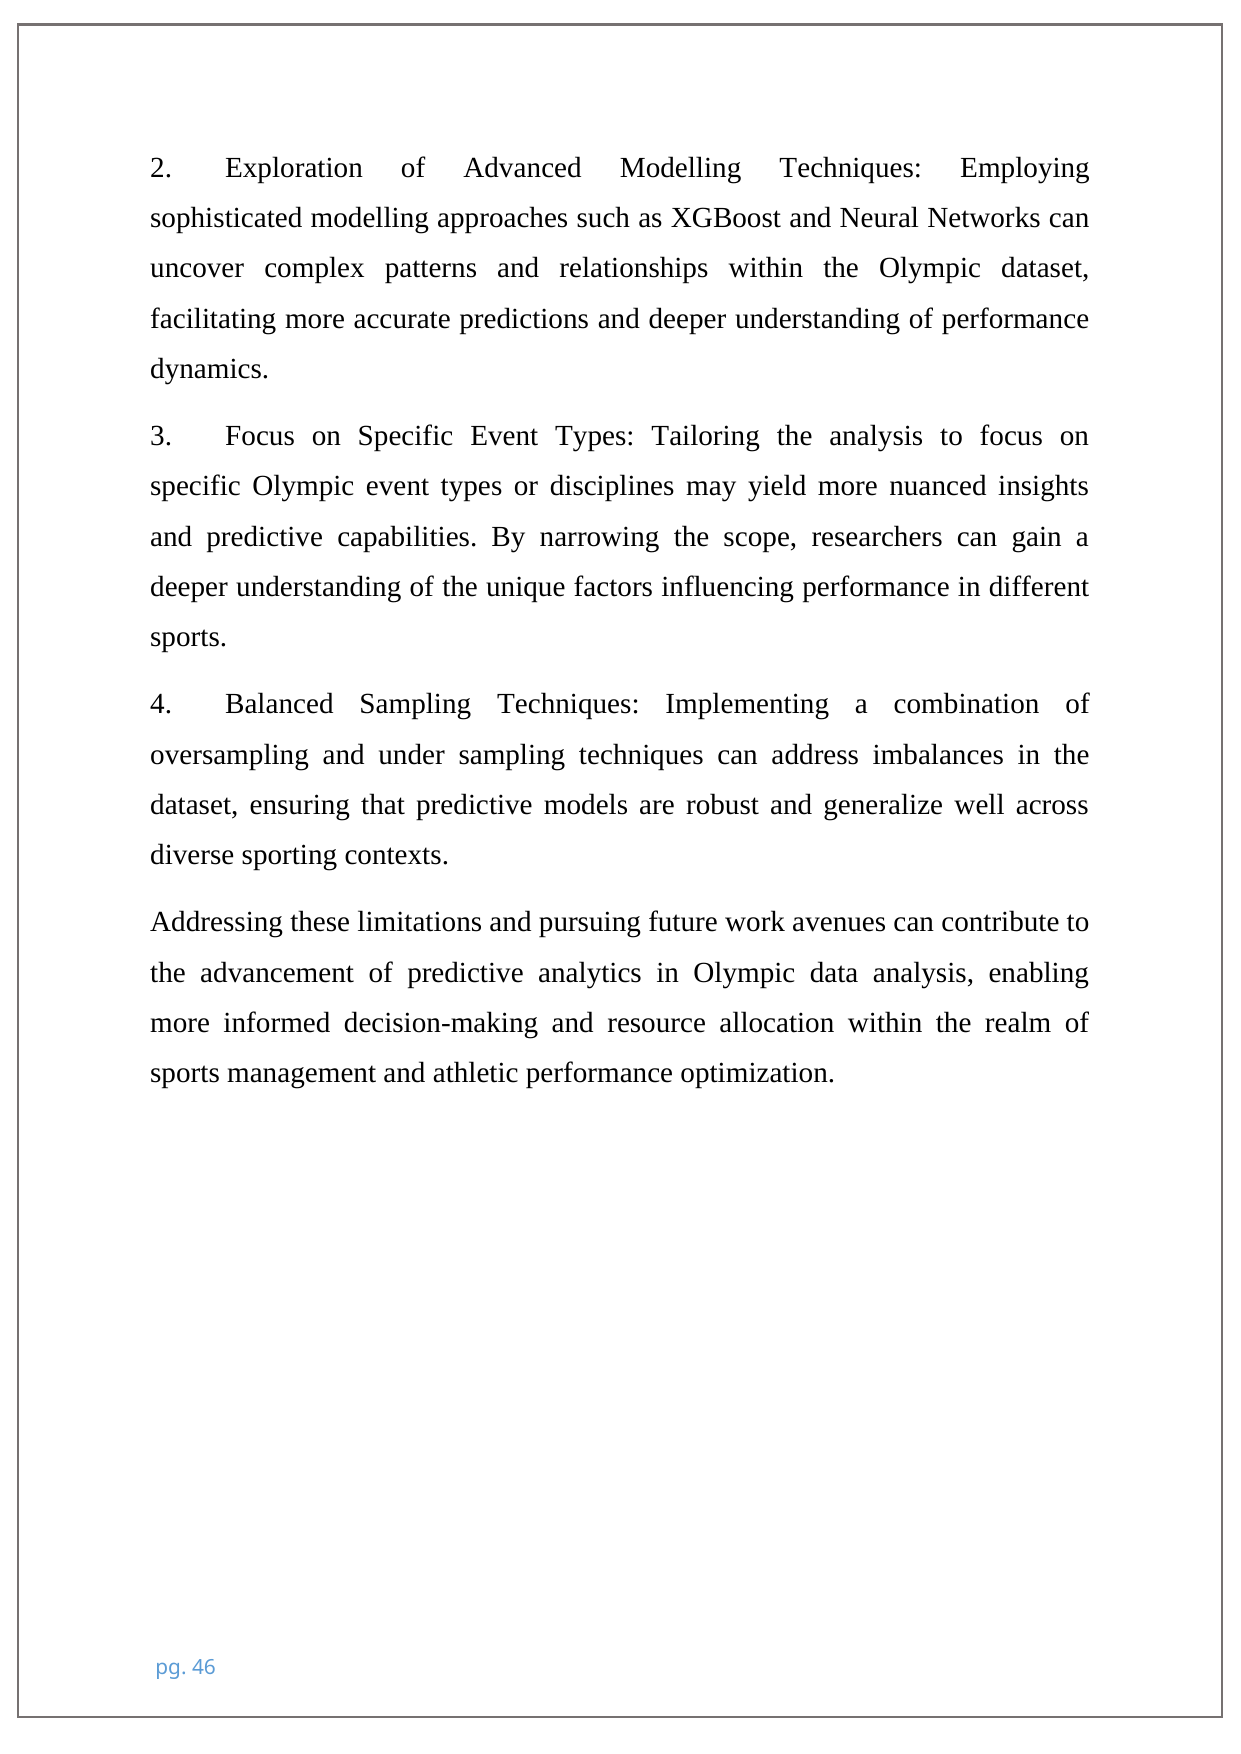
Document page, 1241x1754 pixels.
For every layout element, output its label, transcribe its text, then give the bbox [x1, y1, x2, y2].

text 3. Focus on Specific Event Types: Tailoring the analysis to focus on specific Olympic event types or disciplines may yield more nuanced insights and predictive capabilities. By narrowing the scope, researchers can gain a deeper understanding of the unique factors influencing performance in different sports. [150, 418, 1090, 653]
text Addressing these limitations and pursuing future work avenues can contribute to the advancement of predictive analytics in Olympic data analysis, enabling more informed decision-making and resource allocation within the realm of sports management and athletic performance optimization. [150, 904, 1090, 1089]
text 2. Exploration of Advanced Modelling Techniques: Employing sophisticated modelling approaches such as XGBoost and Neural Networks can uncover complex patterns and relationships within the Olympic dataset, facilitating more accurate predictions and deeper understanding of performance dynamics. [150, 150, 1090, 385]
text 4. Balanced Sampling Techniques: Implementing a combination of oversampling and under sampling techniques can address imbalances in the dataset, ensuring that predictive models are robust and generalize well across diverse sporting contexts. [150, 686, 1090, 871]
